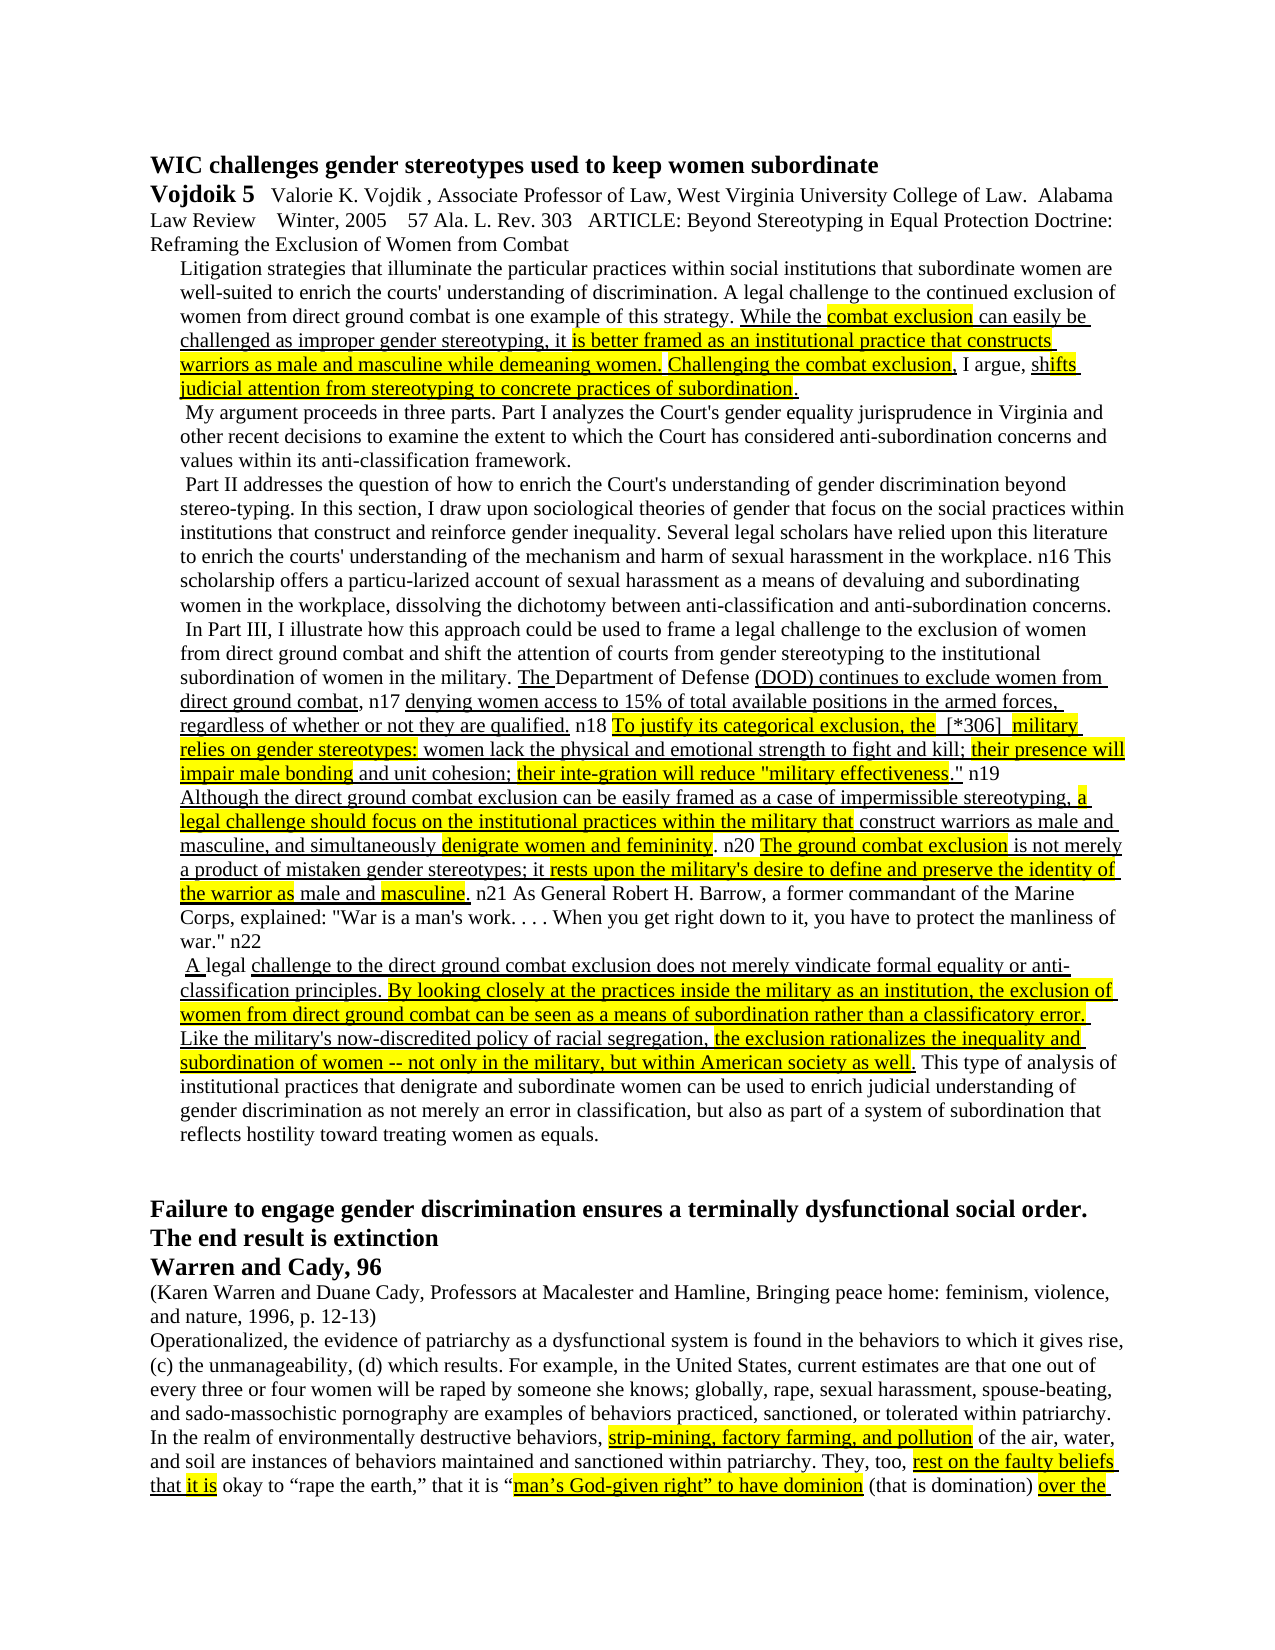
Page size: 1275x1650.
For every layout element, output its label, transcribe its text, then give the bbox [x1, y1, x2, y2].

subtitle WIC challenges gender stereotypes used to keep women subordinate [150, 150, 1125, 179]
text Warren and Cady, 96 [150, 1252, 1125, 1280]
text Failure to engage gender discrimination ensures a terminally dysfunctional social order. The end result is extinction [150, 1194, 1125, 1252]
text Litigation strategies that illuminate the particular practices within social institutions that subordinate women are well-suited to enrich the courts' understanding of discrimination. A legal challenge to the continued exclusion of women from direct ground combat is one example of this strategy. While the combat exclusion can easily be challenged as improper gender stereotyping, it is better framed as an institutional practice that constructs warriors as male and masculine while demeaning women. Challenging the combat exclusion, I argue, shifts judicial attention from stereotyping to concrete practices of subordination. [180, 256, 1125, 400]
text My argument proceeds in three parts. Part I analyzes the Court's gender equality jurisprudence in Virginia and other recent decisions to examine the extent to which the Court has considered anti-subordination concerns and values within its anti-classification framework. [180, 400, 1125, 472]
text Although the direct ground combat exclusion can be easily framed as a case of impermissible stereotyping, a legal challenge should focus on the institutional practices within the military that construct warriors as male and masculine, and simultaneously denigrate women and femininity. n20 The ground combat exclusion is not merely a product of mistaken gender stereotypes; it rests upon the military's desire to define and preserve the identity of the warrior as male and masculine. n21 As General Robert H. Barrow, a former commandant of the Marine Corps, explained: "War is a man's work. . . . When you get right down to it, you have to protect the manliness of war." n22 [180, 785, 1125, 953]
text Part II addresses the question of how to enrich the Court's understanding of gender discrimination beyond stereo-typing. In this section, I draw upon sociological theories of gender that focus on the social practices within institutions that construct and reinforce gender inequality. Several legal scholars have relied upon this literature to enrich the courts' understanding of the mechanism and harm of sexual harassment in the workplace. n16 This scholarship offers a particu-larized account of sexual harassment as a means of devaluing and subordinating women in the workplace, dissolving the dichotomy between anti-classification and anti-subordination concerns. [180, 472, 1125, 617]
text Vojdoik 5 Valorie K. Vojdik , Associate Professor of Law, West Virginia University College of Law. Alabama Law Review Winter, 2005 57 Ala. L. Rev. 303 ARTICLE: Beyond Stereotyping in Equal Protection Doctrine: Reframing the Exclusion of Women from Combat [150, 179, 1125, 256]
text In Part III, I illustrate how this approach could be used to frame a legal challenge to the exclusion of women from direct ground combat and shift the attention of courts from gender stereotyping to the institutional subordination of women in the military. The Department of Defense (DOD) continues to exclude women from direct ground combat, n17 denying women access to 15% of total available positions in the armed forces, regardless of whether or not they are qualified. n18 To justify its categorical exclusion, the [*306] military relies on gender stereotypes: women lack the physical and emotional strength to fight and kill; their presence will impair male bonding and unit cohesion; their inte-gration will reduce "military effectiveness." n19 [180, 617, 1125, 758]
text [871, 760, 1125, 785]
text (Karen Warren and Duane Cady, Professors at Macalester and Hamline, Bringing peace home: feminism, violence, and nature, 1996, p. 12-13) [150, 1280, 1125, 1328]
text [150, 1328, 1125, 1497]
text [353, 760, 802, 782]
text A legal challenge to the direct ground combat exclusion does not merely vindicate formal equality or anti-classification principles. By looking closely at the practices inside the military as an institution, the exclusion of women from direct ground combat can be seen as a means of subordination rather than a classificatory error. Like the military's now-discredited policy of racial segregation, the exclusion rationalizes the inequality and subordination of women -- not only in the military, but within American society as well. This type of analysis of institutional practices that denigrate and subordinate women can be used to enrich judicial understanding of gender discrimination as not merely an error in classification, but also as part of a system of subordination that reflects hostility toward treating women as equals. [180, 953, 1125, 1146]
